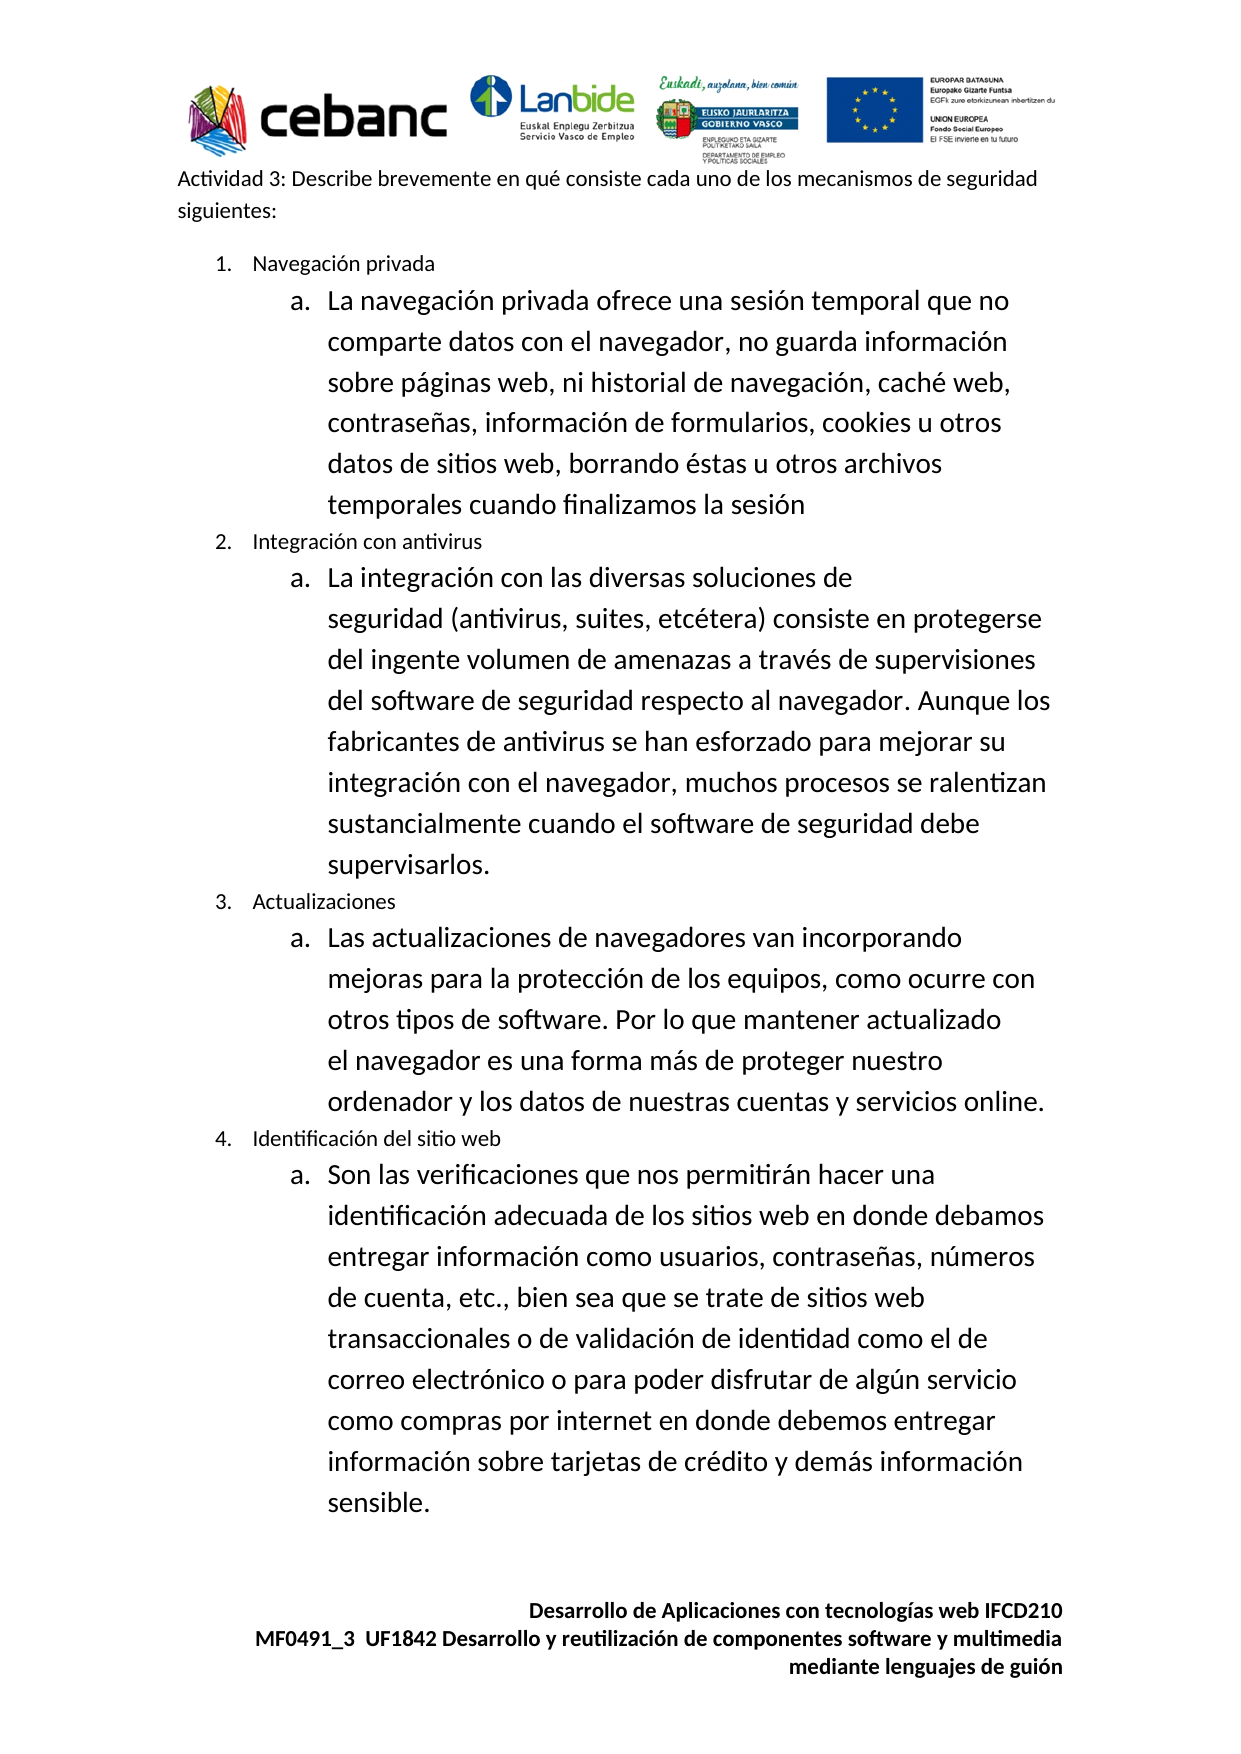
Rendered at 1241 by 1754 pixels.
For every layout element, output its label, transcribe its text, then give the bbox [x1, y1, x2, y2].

list Identificación del sitio web [215, 1124, 1063, 1152]
list Navegación privada [215, 249, 1063, 278]
list La navegación privada ofrece una sesión temporal que no comparte datos con el navegador, no guarda información sobre páginas web, ni historial de navegación, caché web, contraseñas, información de formularios, cookies u otros datos de sitios web, borrando éstas u otros archivos temporales cuando finalizamos la sesión [290, 282, 1063, 522]
list Integración con antivirus [215, 527, 1063, 555]
list La integración con las diversas soluciones de seguridad (antivirus, suites, etcétera) consiste en protegerse del ingente volumen de amenazas a través de supervisiones del software de seguridad respecto al navegador. Aunque los fabricantes de antivirus se han esforzado para mejorar su integración con el navegador, muchos procesos se ralentizan sustancialmente cuando el software de seguridad debe supervisarlos. [290, 559, 1063, 882]
picture [177, 73, 1063, 165]
list Son las verificaciones que nos permitirán hacer una identificación adecuada de los sitios web en donde debamos entregar información como usuarios, contraseñas, números de cuenta, etc., bien sea que se trate de sitios web transaccionales o de validación de identidad como el de correo electrónico o para poder disfrutar de algún servicio como compras por internet en donde debemos entregar información sobre tarjetas de crédito y demás información sensible. [290, 1156, 1063, 1519]
text Actividad 3: Describe brevemente en qué consiste cada uno de los mecanismos de seguridad siguientes: [177, 165, 1063, 224]
list Actualizaciones [215, 887, 1063, 915]
list Las actualizaciones de navegadores van incorporando mejoras para la protección de los equipos, como ocurre con otros tipos de software. Por lo que mantener actualizado el navegador es una forma más de proteger nuestro ordenador y los datos de nuestras cuentas y servicios online. [290, 919, 1063, 1119]
